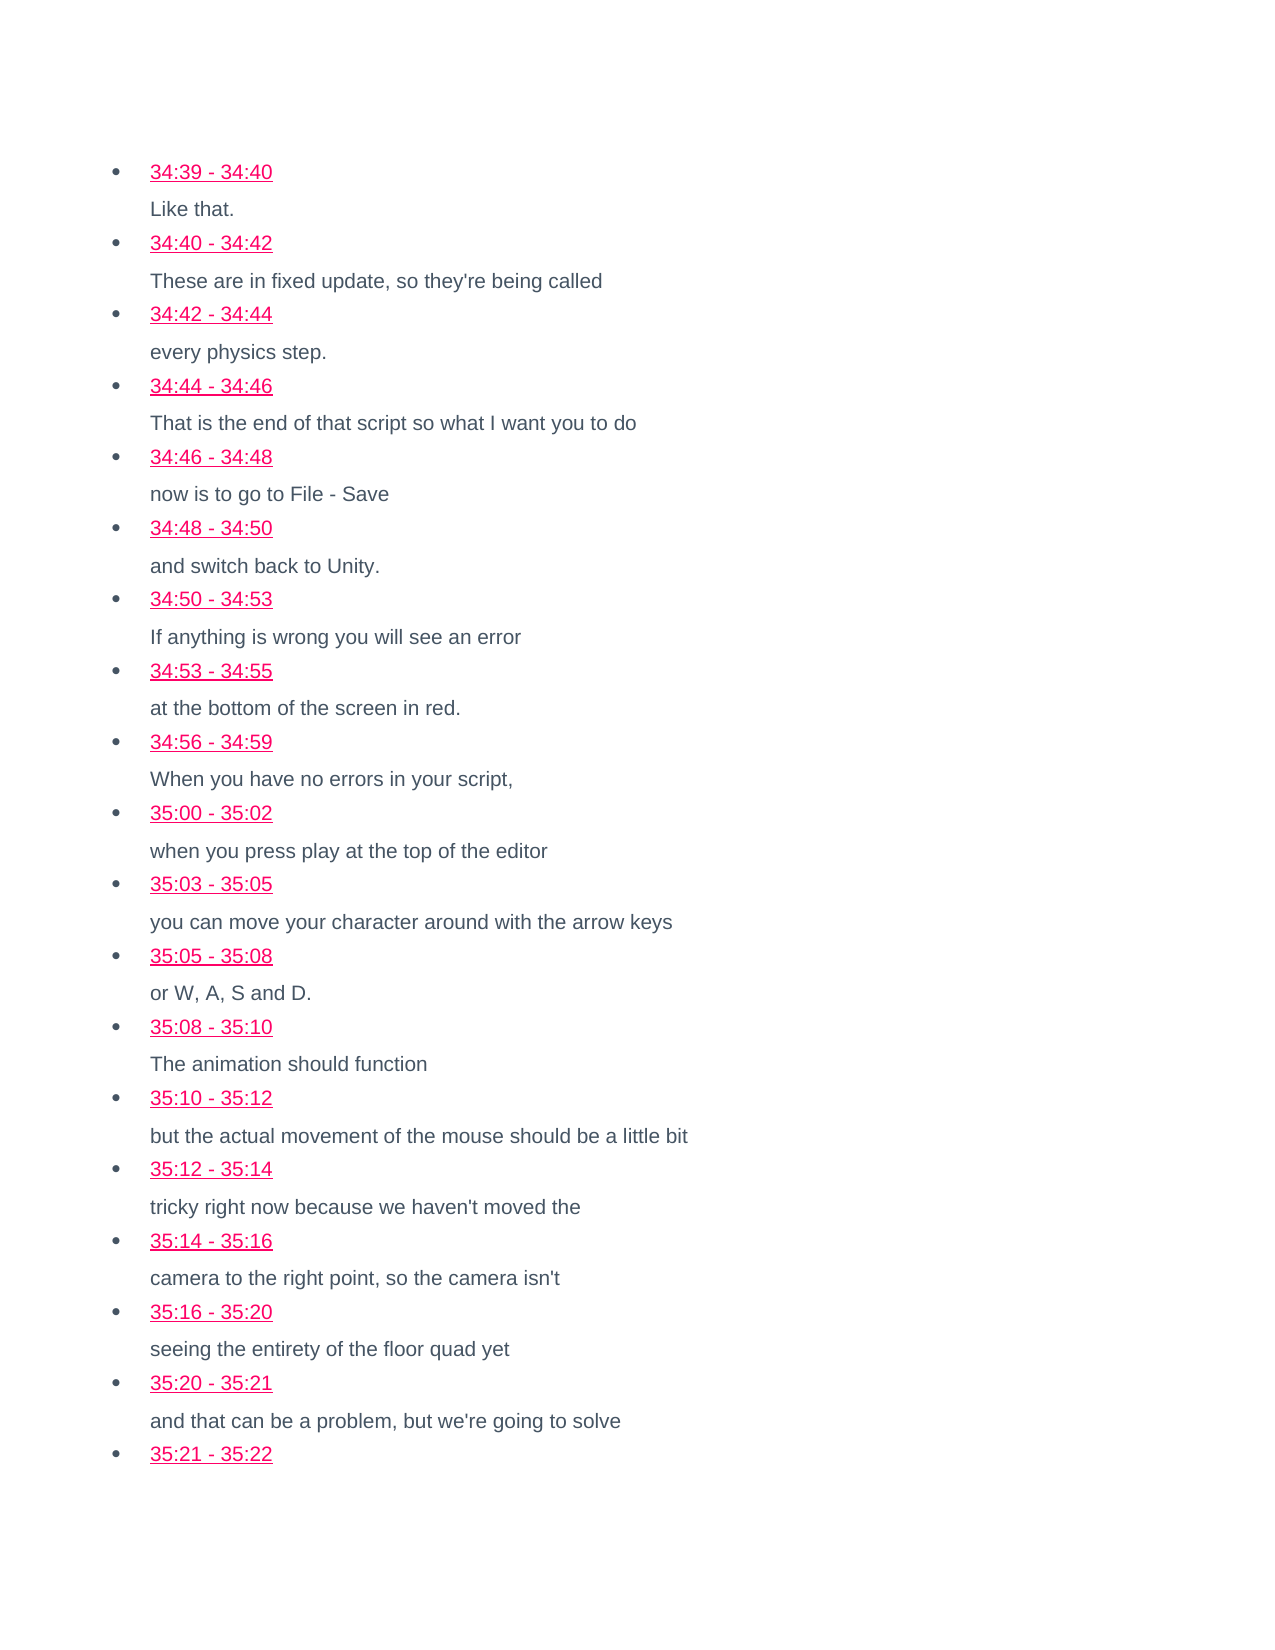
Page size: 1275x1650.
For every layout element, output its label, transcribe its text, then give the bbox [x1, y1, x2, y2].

text camera to the right point, so the camera isn't [150, 1252, 1125, 1290]
text or W, A, S and D. [150, 967, 1125, 1005]
text you can move your character around with the arrow keys [150, 896, 1125, 934]
list 35:16 - 35:20 [112, 1290, 1125, 1324]
list 35:12 - 35:14 [112, 1147, 1125, 1181]
text but the actual movement of the mouse should be a little bit [150, 1110, 1125, 1147]
list 34:39 - 34:40 [112, 150, 1125, 184]
list 35:14 - 35:16 [112, 1219, 1125, 1252]
text The animation should function [150, 1039, 1125, 1076]
text when you press play at the top of the editor [150, 825, 1125, 862]
text tricky right now because we haven't moved the [150, 1181, 1125, 1219]
list 34:53 - 34:55 [112, 649, 1125, 682]
list 35:08 - 35:10 [112, 1005, 1125, 1039]
list 35:10 - 35:12 [112, 1076, 1125, 1110]
list 35:03 - 35:05 [112, 862, 1125, 896]
list 34:48 - 34:50 [112, 506, 1125, 540]
text These are in fixed update, so they're being called [150, 255, 1125, 292]
text If anything is wrong you will see an error [150, 611, 1125, 649]
list 35:00 - 35:02 [112, 791, 1125, 825]
text now is to go to File - Save [150, 469, 1125, 506]
text That is the end of that script so what I want you to do [150, 397, 1125, 435]
text seeing the entirety of the floor quad yet [150, 1324, 1125, 1361]
list 35:20 - 35:21 [112, 1361, 1125, 1395]
list 34:56 - 34:59 [112, 720, 1125, 754]
text Like that. [150, 184, 1125, 221]
text and that can be a problem, but we're going to solve [150, 1395, 1125, 1432]
list 34:50 - 34:53 [112, 577, 1125, 611]
list 34:46 - 34:48 [112, 435, 1125, 469]
text and switch back to Unity. [150, 540, 1125, 577]
list 34:40 - 34:42 [112, 221, 1125, 255]
list 35:21 - 35:22 [112, 1432, 1125, 1466]
list 34:42 - 34:44 [112, 292, 1125, 326]
list 34:44 - 34:46 [112, 364, 1125, 397]
list 35:05 - 35:08 [112, 934, 1125, 967]
text at the bottom of the screen in red. [150, 682, 1125, 720]
text When you have no errors in your script, [150, 754, 1125, 791]
text every physics step. [150, 326, 1125, 364]
